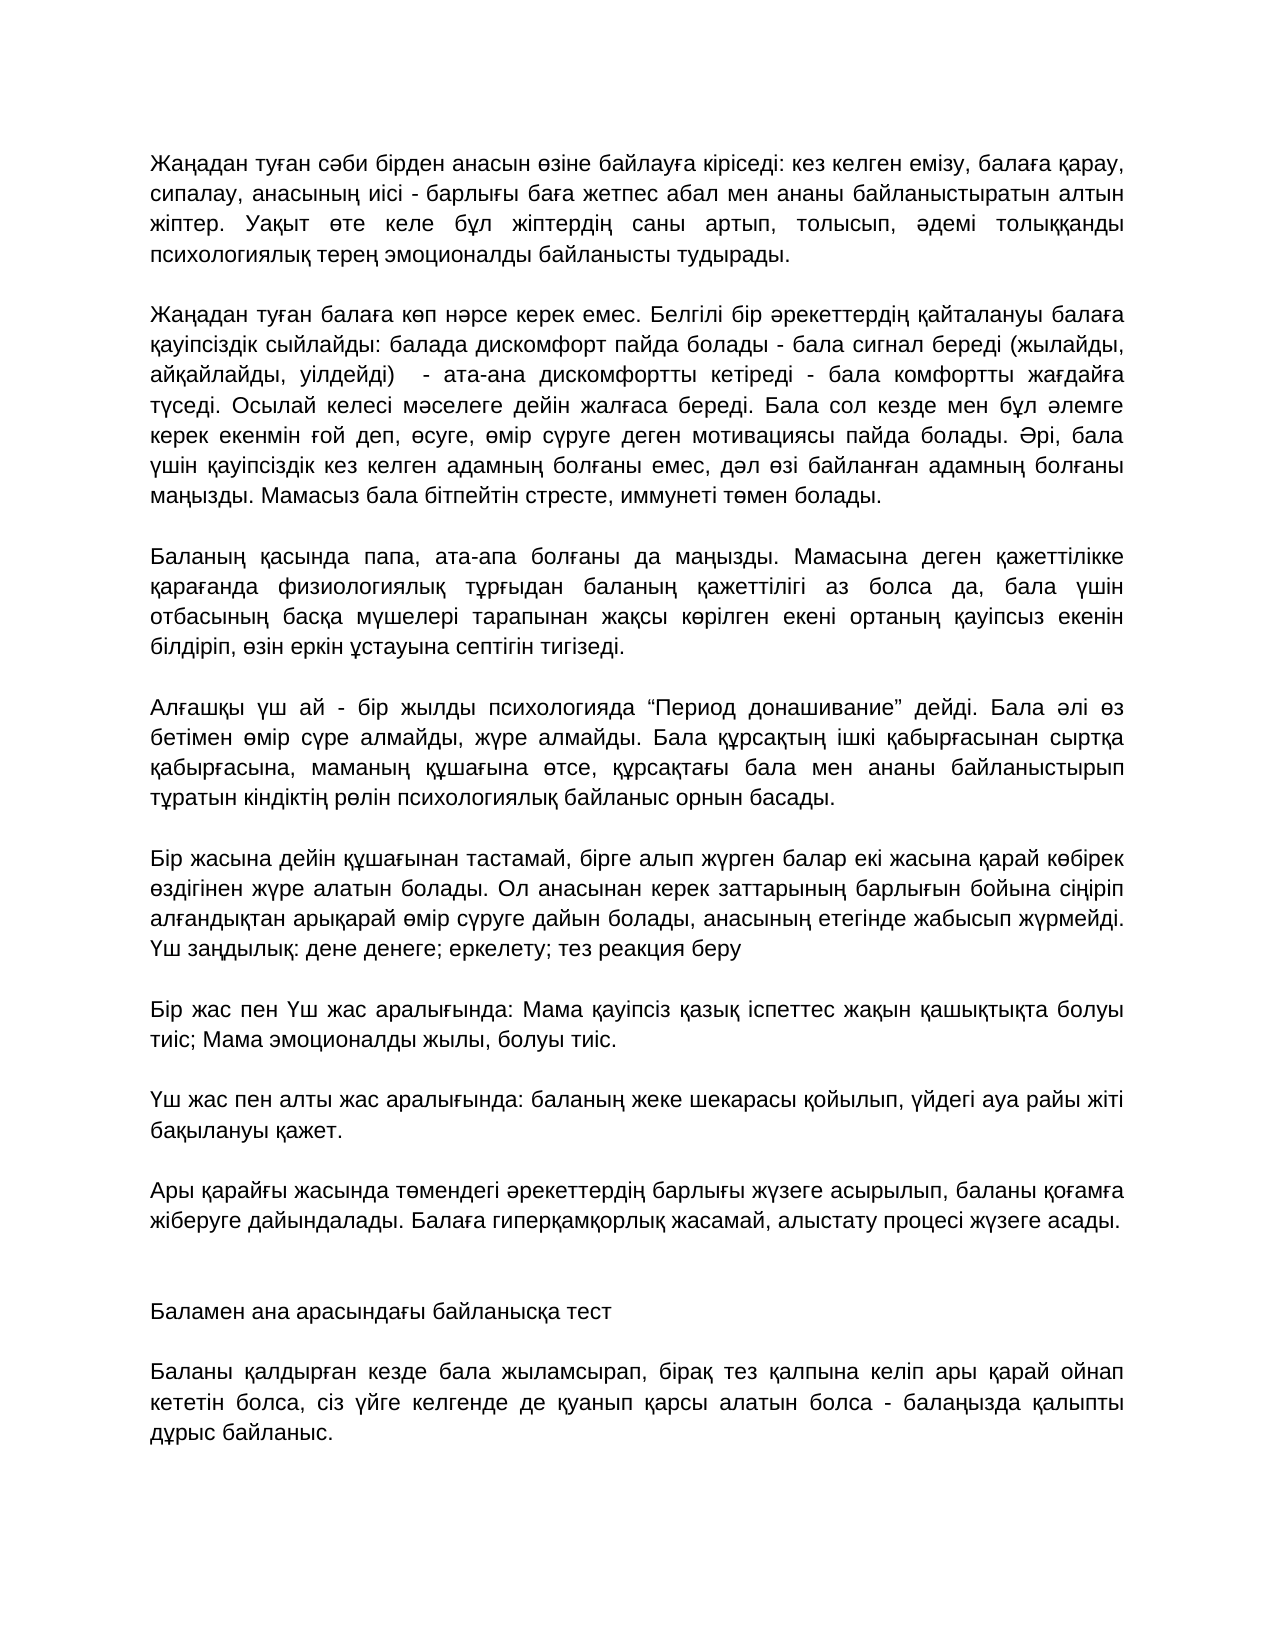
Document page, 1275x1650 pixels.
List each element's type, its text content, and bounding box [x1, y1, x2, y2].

text Баланы қалдырған кезде бала жыламсырап, бірақ тез қалпына келіп ары қарай ойнап кететін болса, сіз үйге келгенде де қуанып қарсы алатын болса - балаңызда қалыпты дұрыс байланыс. [150, 1358, 1125, 1445]
text Жаңадан туған балаға көп нәрсе керек емес. Белгілі бір әрекеттердің қайталануы балаға қауіпсіздік сыйлайды: балада дискомфорт пайда болады - бала сигнал береді (жылайды, айқайлайды, уілдейді) - ата-ана дискомфортты кетіреді - бала комфортты жағдайға түседі. Осылай келесі мәселеге дейін жалғаса береді. Бала сол кезде мен бұл әлемге керек екенмін ғой деп, өсуге, өмір сүруге деген мотивациясы пайда болады. Әрі, бала үшін қауіпсіздік кез келген адамның болғаны емес, дәл өзі байланған адамның болғаны маңызды. Мамасыз бала бітпейтін стресте, иммунеті төмен болады. [150, 301, 1125, 509]
text Бір жасына дейін құшағынан тастамай, бірге алып жүрген балар екі жасына қарай көбірек өздігінен жүре алатын болады. Ол анасынан керек заттарының барлығын бойына сіңіріп алғандықтан арықарай өмір сүруге дайын болады, анасының етегінде жабысып жүрмейді. Үш заңдылық: дене денеге; еркелету; тез реакция беру [150, 845, 1125, 962]
text Жаңадан туған сәби бірден анасын өзіне байлауға кіріседі: кез келген емізу, балаға қарау, сипалау, анасының иісі - барлығы баға жетпес абал мен ананы байланыстыратын алтын жіптер. Уақыт өте келе бұл жіптердің саны артып, толысып, әдемі толыққанды психологиялық терең эмоционалды байланысты тудырады. [150, 150, 1125, 267]
text Ары қарайғы жасында төмендегі әрекеттердің барлығы жүзеге асырылып, баланы қоғамға жіберуге дайындалады. Балаға гиперқамқорлық жасамай, алыстату процесі жүзеге асады. [150, 1177, 1125, 1234]
text Үш жас пен алты жас аралығында: баланың жеке шекарасы қойылып, үйдегі ауа райы жіті бақылануы қажет. [150, 1086, 1125, 1143]
text Алғашқы үш ай - бір жылды психологияда “Период донашивание” дейді. Бала әлі өз бетімен өмір сүре алмайды, жүре алмайды. Бала құрсақтың ішкі қабырғасынан сыртқа қабырғасына, маманың құшағына өтсе, құрсақтағы бала мен ананы байланыстырып тұратын кіндіктің рөлін психологиялық байланыс орнын басады. [150, 694, 1125, 811]
text Бір жас пен Үш жас аралығында: Мама қауіпсіз қазық іспеттес жақын қашықтықта болуы тиіс; Мама эмоционалды жылы, болуы тиіс. [150, 996, 1125, 1052]
text Баланың қасында папа, ата-апа болғаны да маңызды. Мамасына деген қажеттілікке қарағанда физиологиялық тұрғыдан баланың қажеттілігі аз болса да, бала үшін отбасының басқа мүшелері тарапынан жақсы көрілген екені ортаның қауіпсыз екенін білдіріп, өзін еркін ұстауына септігін тигізеді. [150, 543, 1125, 660]
text Баламен ана арасындағы байланысқа тест [150, 1298, 1125, 1324]
